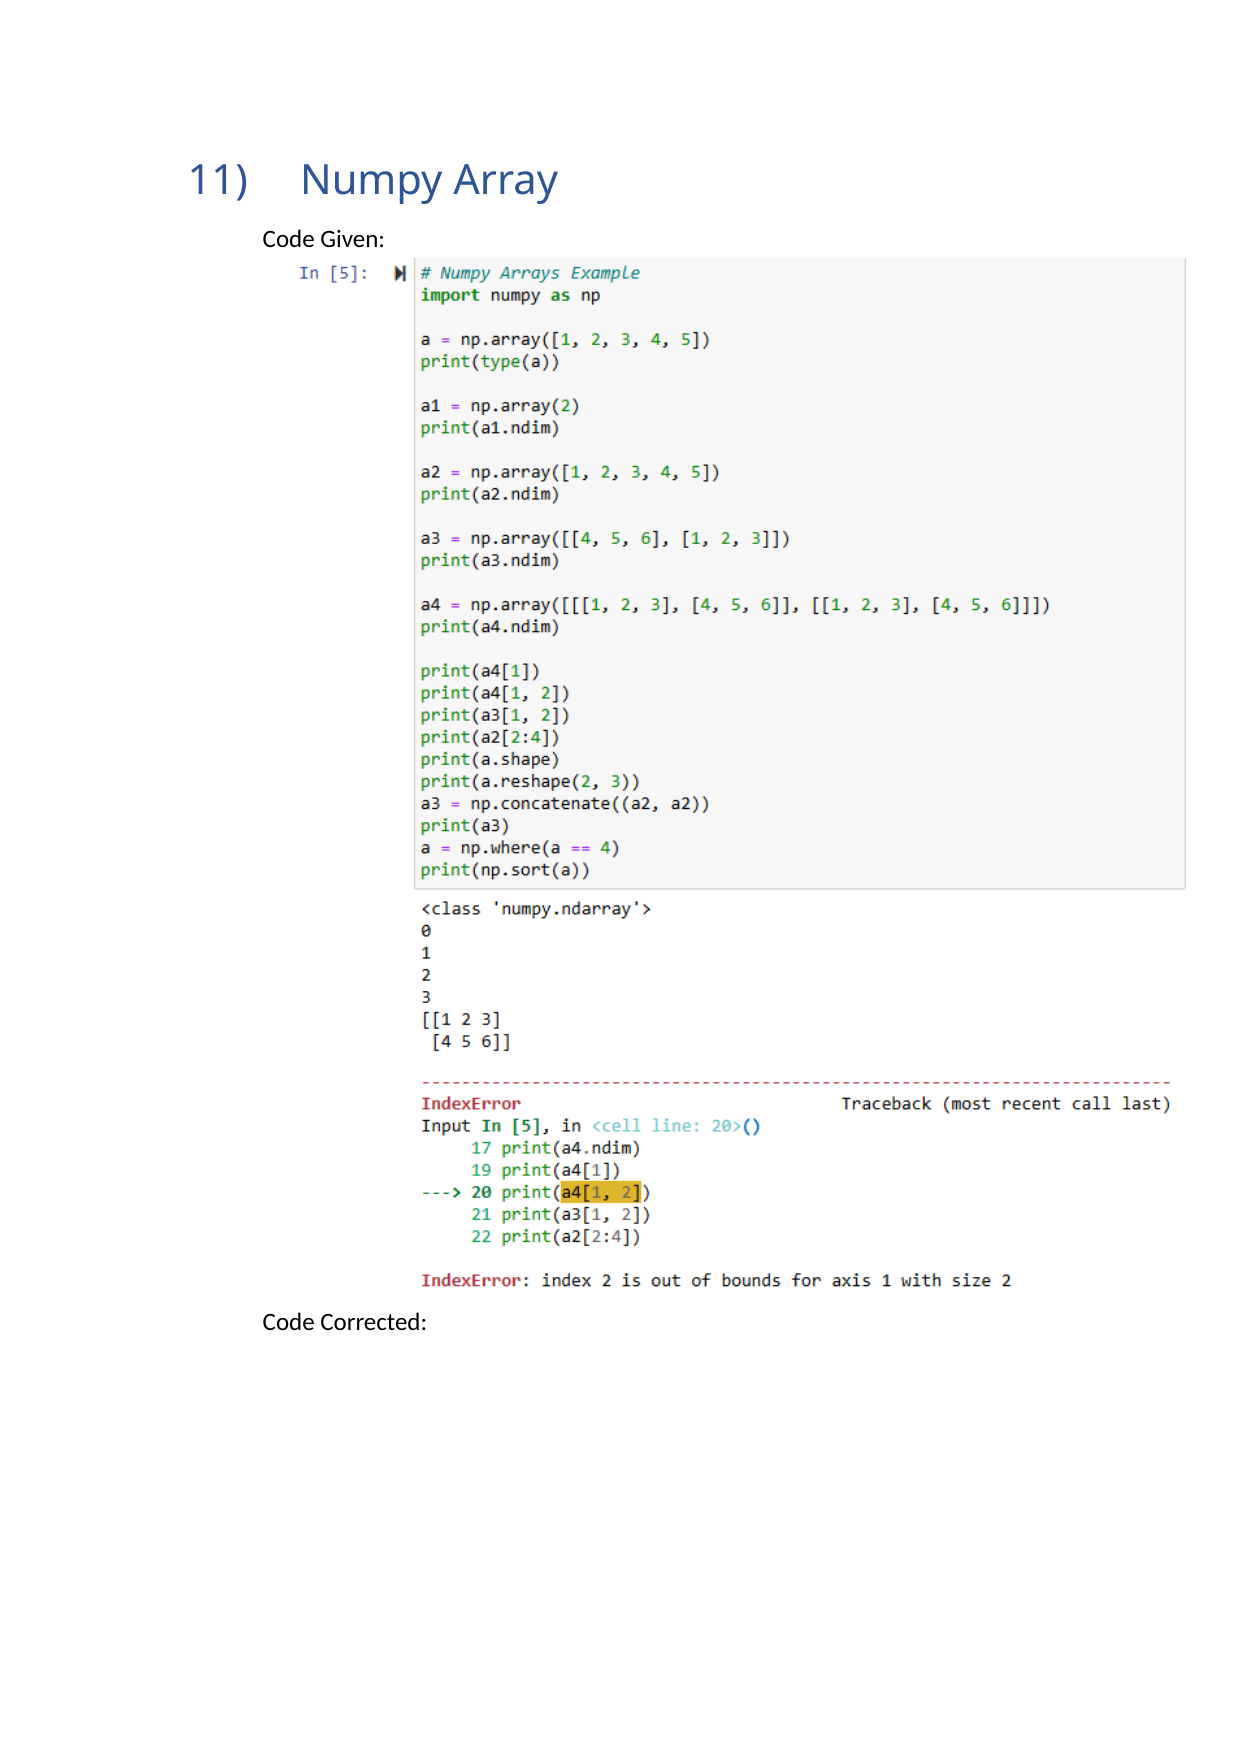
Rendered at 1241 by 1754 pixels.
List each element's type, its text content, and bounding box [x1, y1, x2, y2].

subtitle Numpy Array [187, 150, 1090, 207]
list Code Corrected: [262, 1306, 1090, 1336]
list Code Given: [262, 223, 1090, 258]
picture [262, 258, 1203, 1302]
